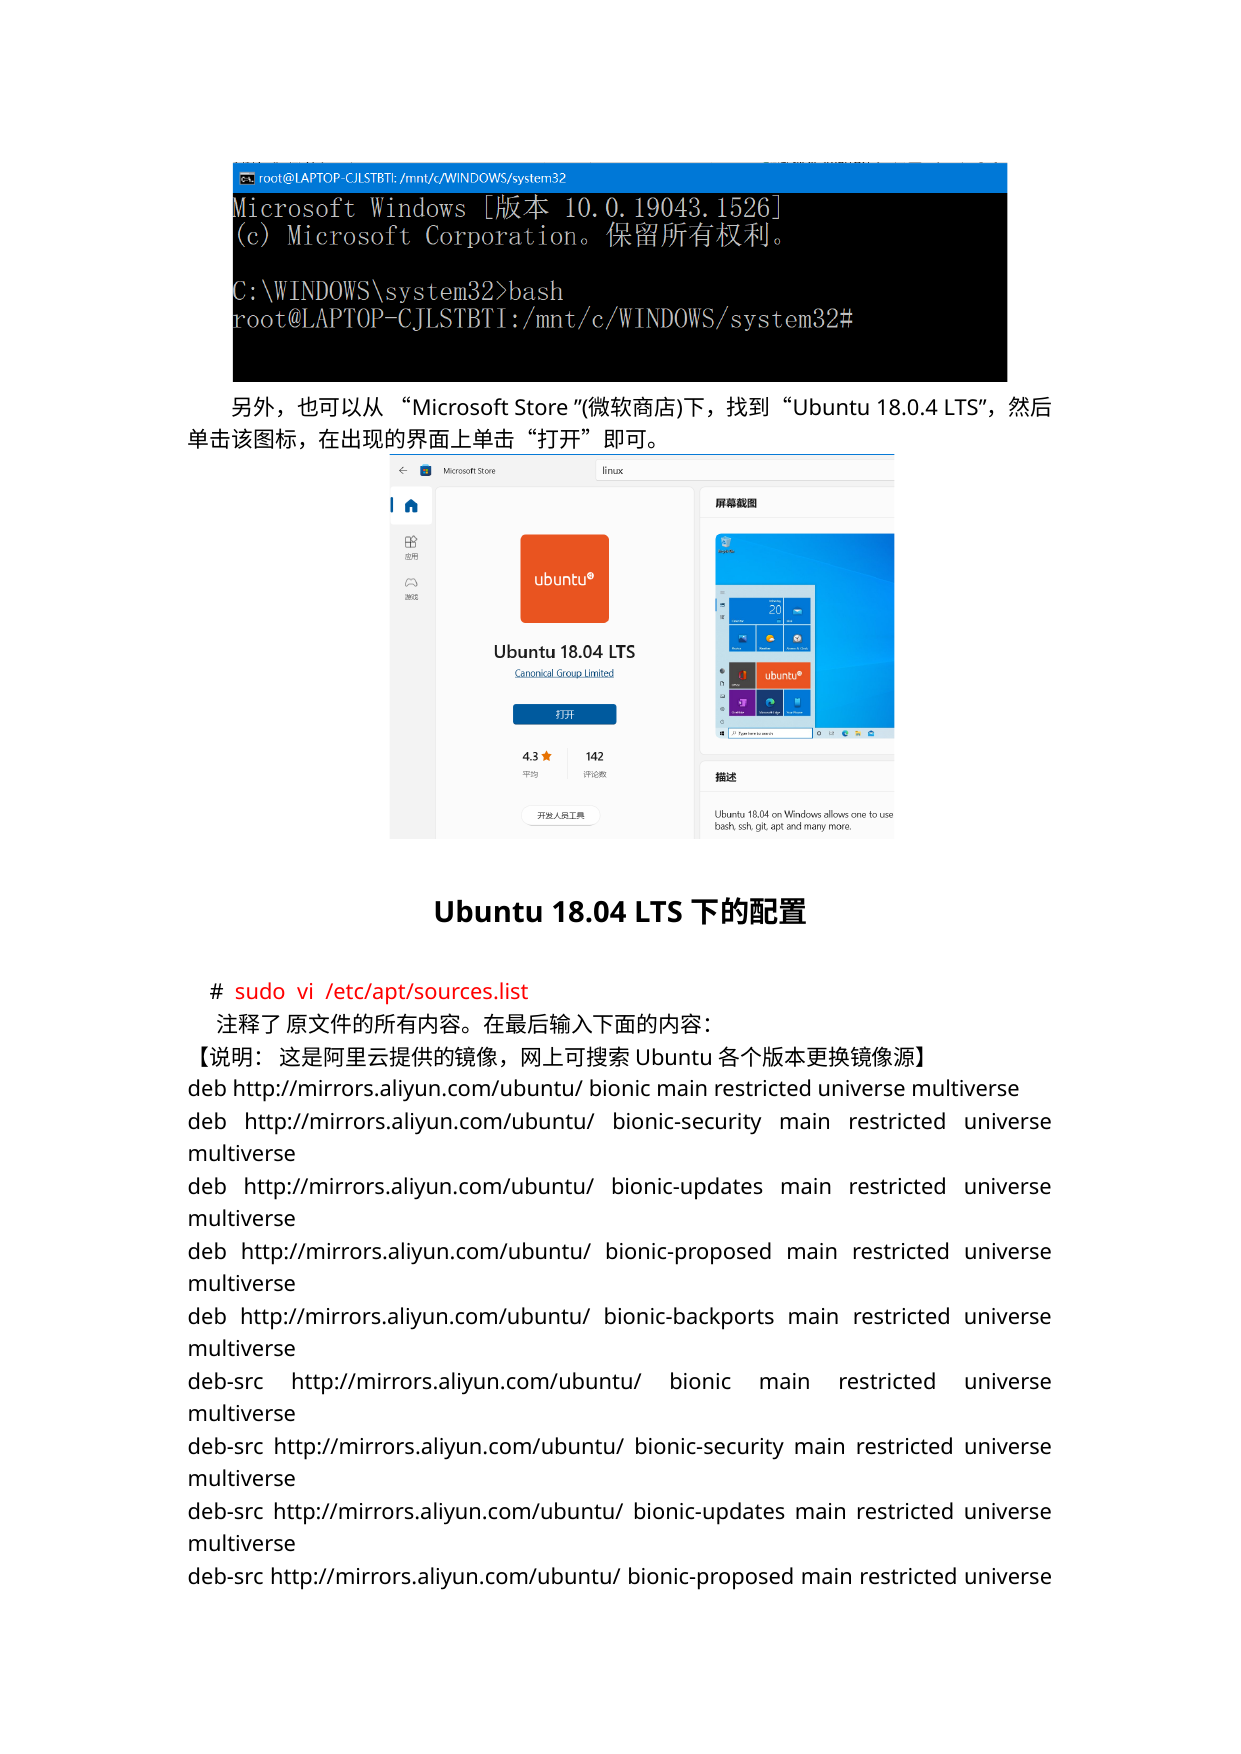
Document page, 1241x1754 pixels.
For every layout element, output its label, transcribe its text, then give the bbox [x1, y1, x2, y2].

text 另外，也可以从 “Microsoft Store ”(微软商店)下，找到“Ubuntu 18.0.4 LTS”，然后单击该图标，在出现的界面上单击“打开”即可。 [187, 389, 1053, 454]
text deb-src http://mirrors.aliyun.com/ubuntu/ bionic-updates main restricted universe multiverse [187, 1494, 1053, 1559]
text deb http://mirrors.aliyun.com/ubuntu/ bionic-updates main restricted universe multiverse [187, 1169, 1053, 1234]
picture [389, 454, 895, 839]
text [187, 1559, 1053, 1592]
text deb http://mirrors.aliyun.com/ubuntu/ bionic-security main restricted universe multiverse [187, 1104, 1053, 1169]
text # sudo vi /etc/apt/sources.list [187, 974, 1053, 1007]
text 注释了 原文件的所有内容。在最后输入下面的内容： [187, 1007, 1053, 1039]
text deb-src http://mirrors.aliyun.com/ubuntu/ bionic-security main restricted universe multiverse [187, 1429, 1053, 1494]
text deb http://mirrors.aliyun.com/ubuntu/ bionic main restricted universe multiverse [187, 1072, 1053, 1104]
picture [232, 162, 1008, 382]
text 【说明： 这是阿里云提供的镜像，网上可搜索 Ubuntu 各个版本更换镜像源】 [187, 1039, 1053, 1072]
text deb-src http://mirrors.aliyun.com/ubuntu/ bionic main restricted universe multiverse [187, 1364, 1053, 1429]
text deb http://mirrors.aliyun.com/ubuntu/ bionic-backports main restricted universe multiverse [187, 1299, 1053, 1364]
text deb http://mirrors.aliyun.com/ubuntu/ bionic-proposed main restricted universe multiverse [187, 1234, 1053, 1299]
text Ubuntu 18.04 LTS 下的配置 [187, 877, 1053, 942]
